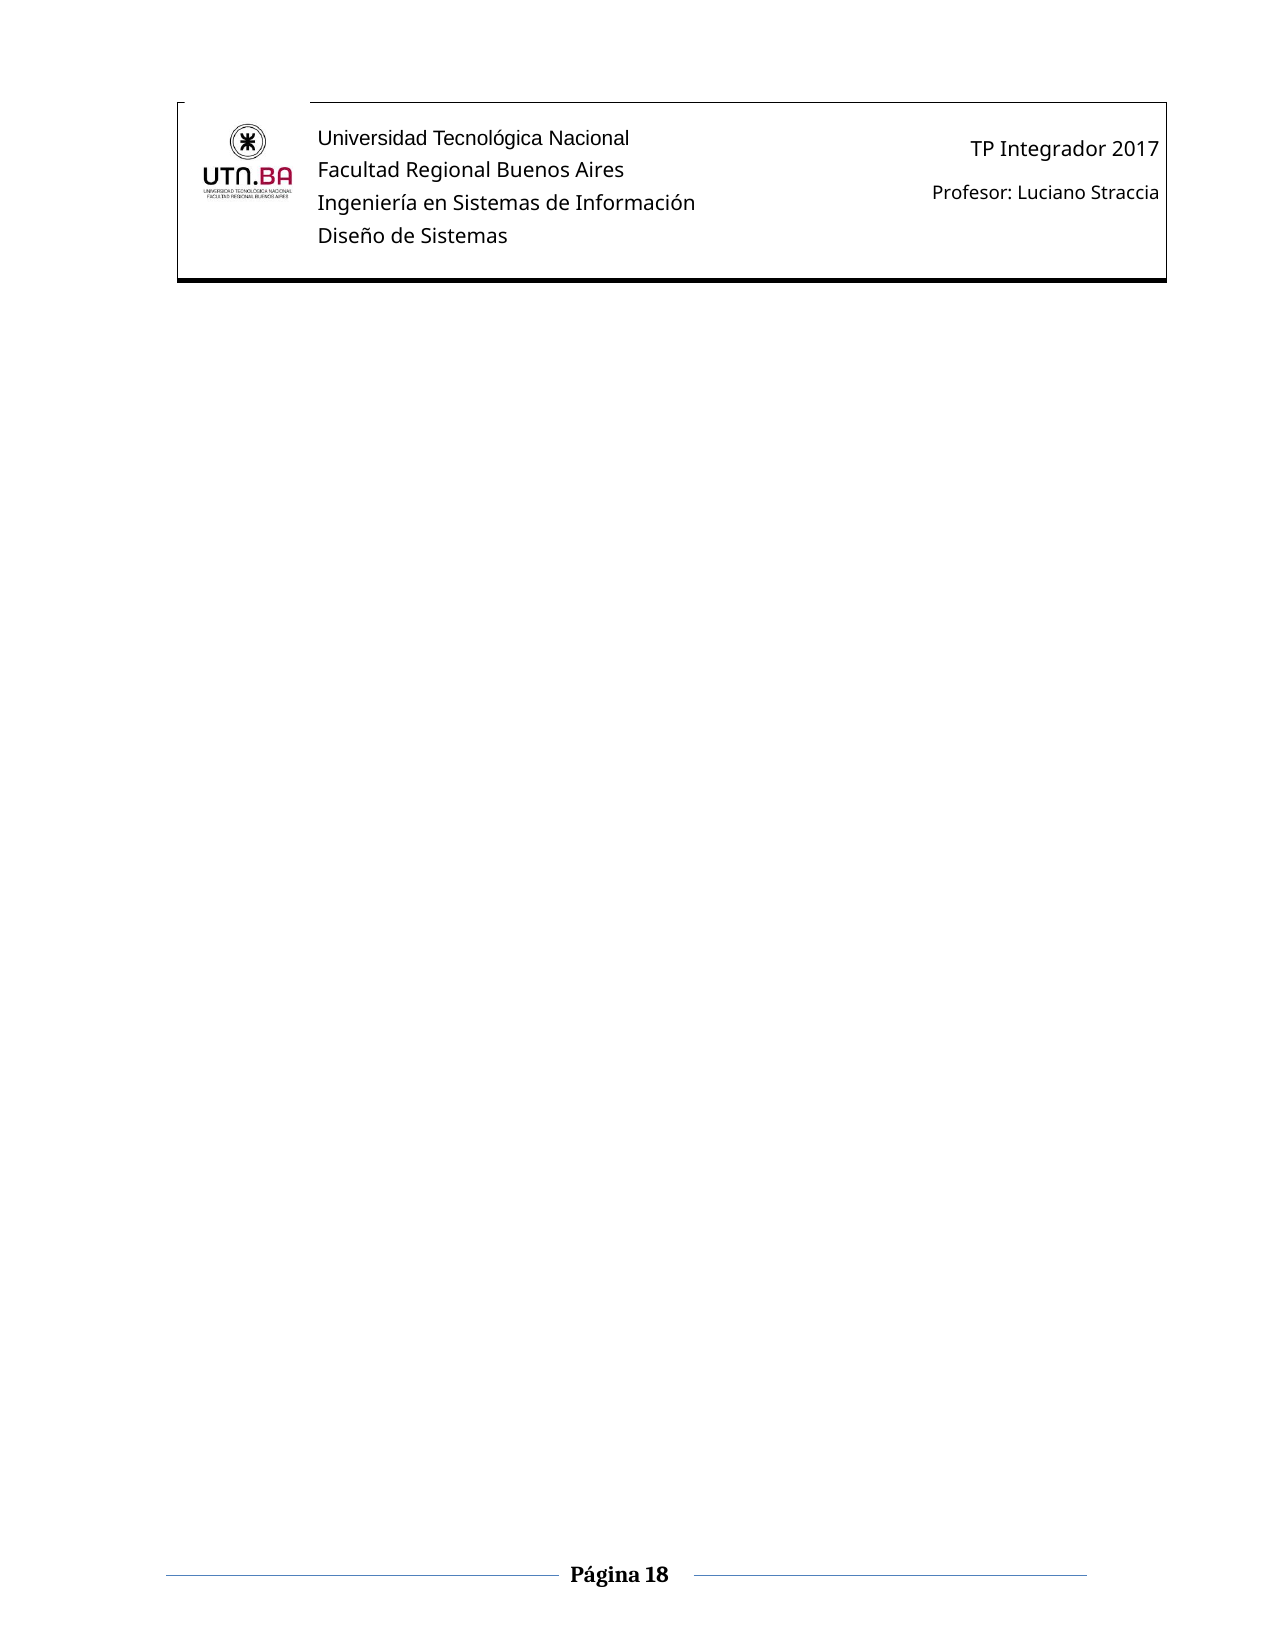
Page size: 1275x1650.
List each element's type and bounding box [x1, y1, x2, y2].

picture [184, 102, 310, 229]
